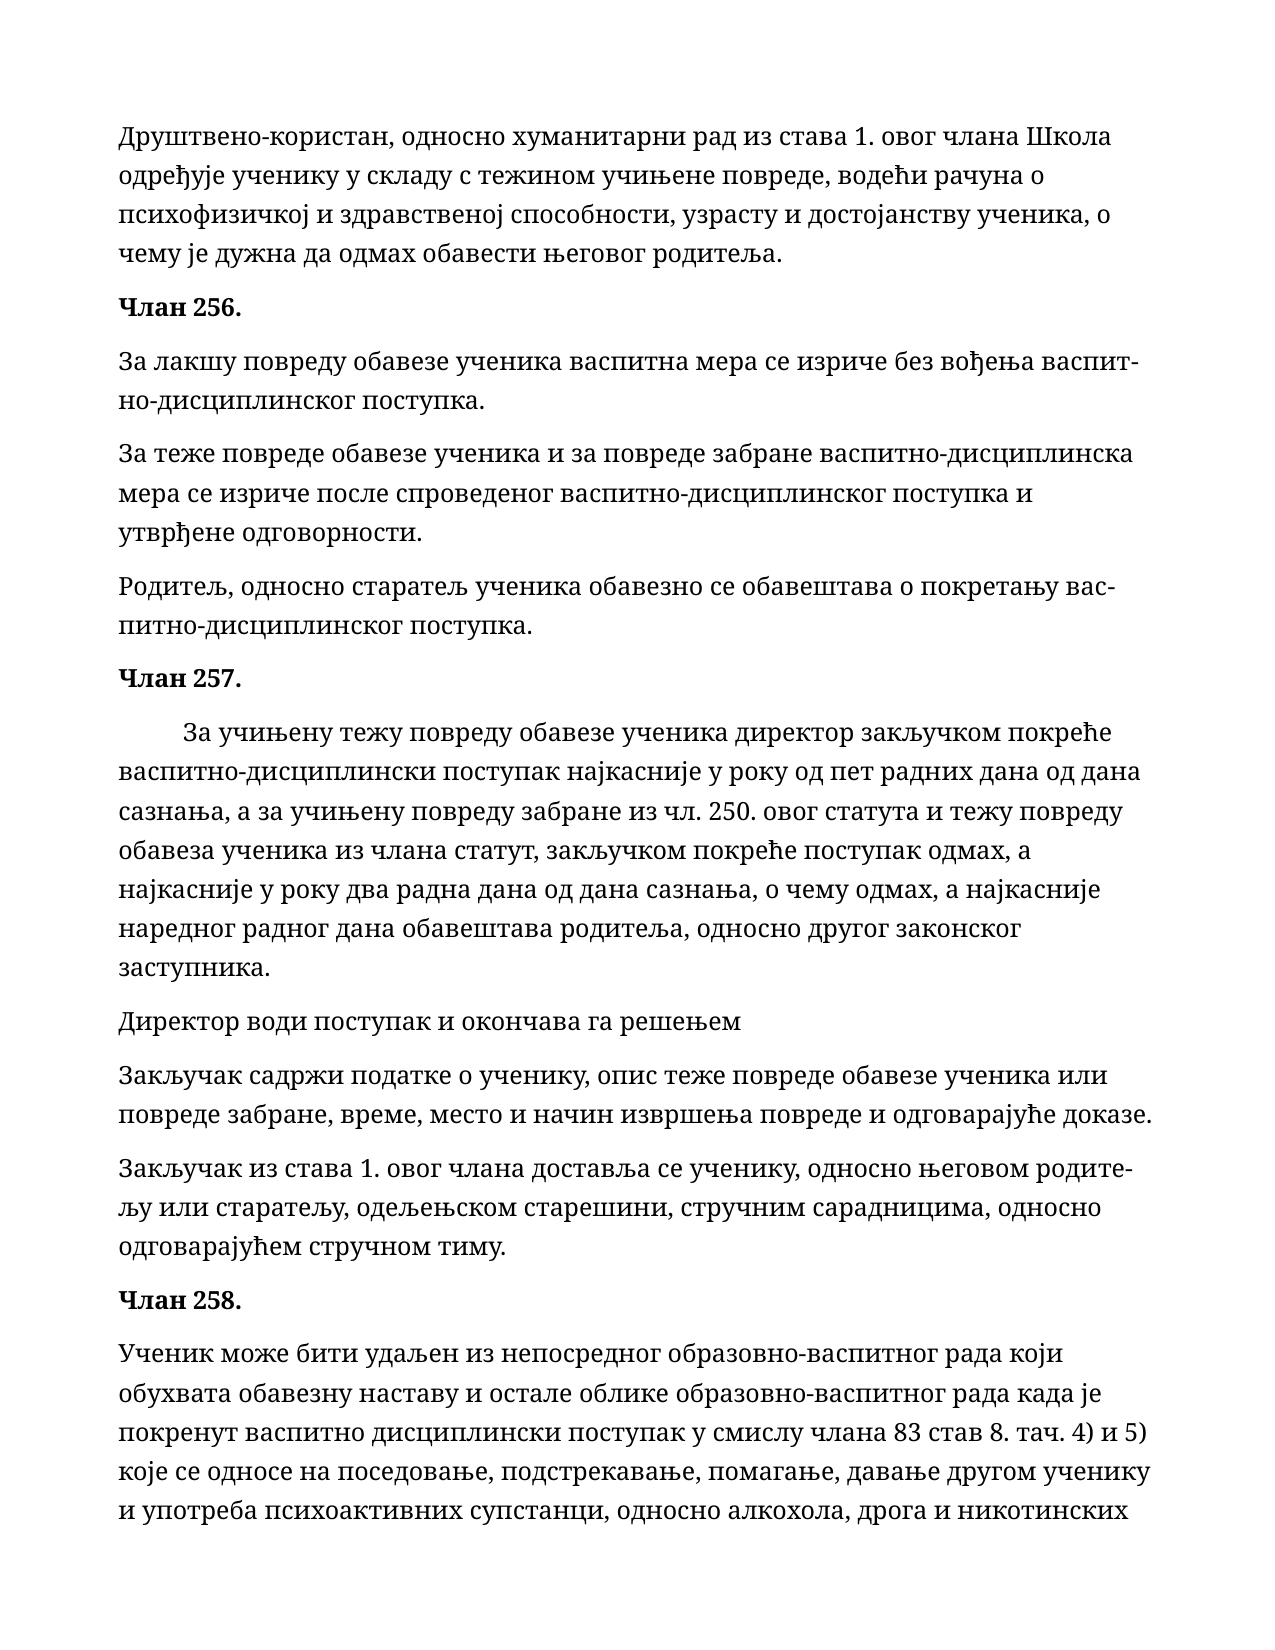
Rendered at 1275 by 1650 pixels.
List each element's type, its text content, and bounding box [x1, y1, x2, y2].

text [118, 1336, 1157, 1527]
text Члан 256. [118, 289, 1157, 323]
text Члан 258. [118, 1282, 1157, 1316]
text Родитељ, односно старатељ ученика обавезно се обавештава о покретању васпитно-дисциплинског поступка. [118, 568, 1157, 641]
text Члан 257. [118, 661, 1157, 695]
text Друштвено-користан, односно хуманитарни рад из става 1. овог члана Школа одређује ученику у складу с тежином учињене повреде, водећи рачуна о психофизичкој и здравственој способности, узрасту и достојанству ученика, о чему је дужна да одмах обавести његовог родитеља. [118, 118, 1157, 270]
text За теже повреде обавезе ученика и за повреде забране васпитно-дисциплинска мера се изриче после спроведеног васпитно-дисциплинског поступка и утврђене одговорности. [118, 436, 1157, 548]
text Директор води поступак и окончава га решењем [118, 1003, 1157, 1038]
text За учињену тежу повреду обавезе ученика директор закључком покреће васпитно-дисциплински поступак најкасније у року од пет радних дана од дана сазнања, а за учињену повреду забране из чл. 250. овог статута и тежу повреду обавеза ученика из члана статут, закључком покреће поступак одмах, а најкасније у року два радна дана од дана сазнања, о чему одмах, а најкасније наредног радног дана обавештава родитеља, односно другог законског заступника. [118, 715, 1157, 984]
text Закључак из става 1. овог члана доставља се ученику, односно његовом родитељу или старатељу, одељењском старешини, стручним сарадницима, односно одговарајућем стручном тиму. [118, 1150, 1157, 1263]
text Закључак садржи податке о ученику, опис теже повреде обавезе ученика или повреде забране, време, место и начин извршења повреде и одговарајуће доказе. [118, 1057, 1157, 1131]
text За лакшу повреду обавезе ученика васпитна мера се изриче без вођења васпитно-дисциплинског поступка. [118, 343, 1157, 416]
